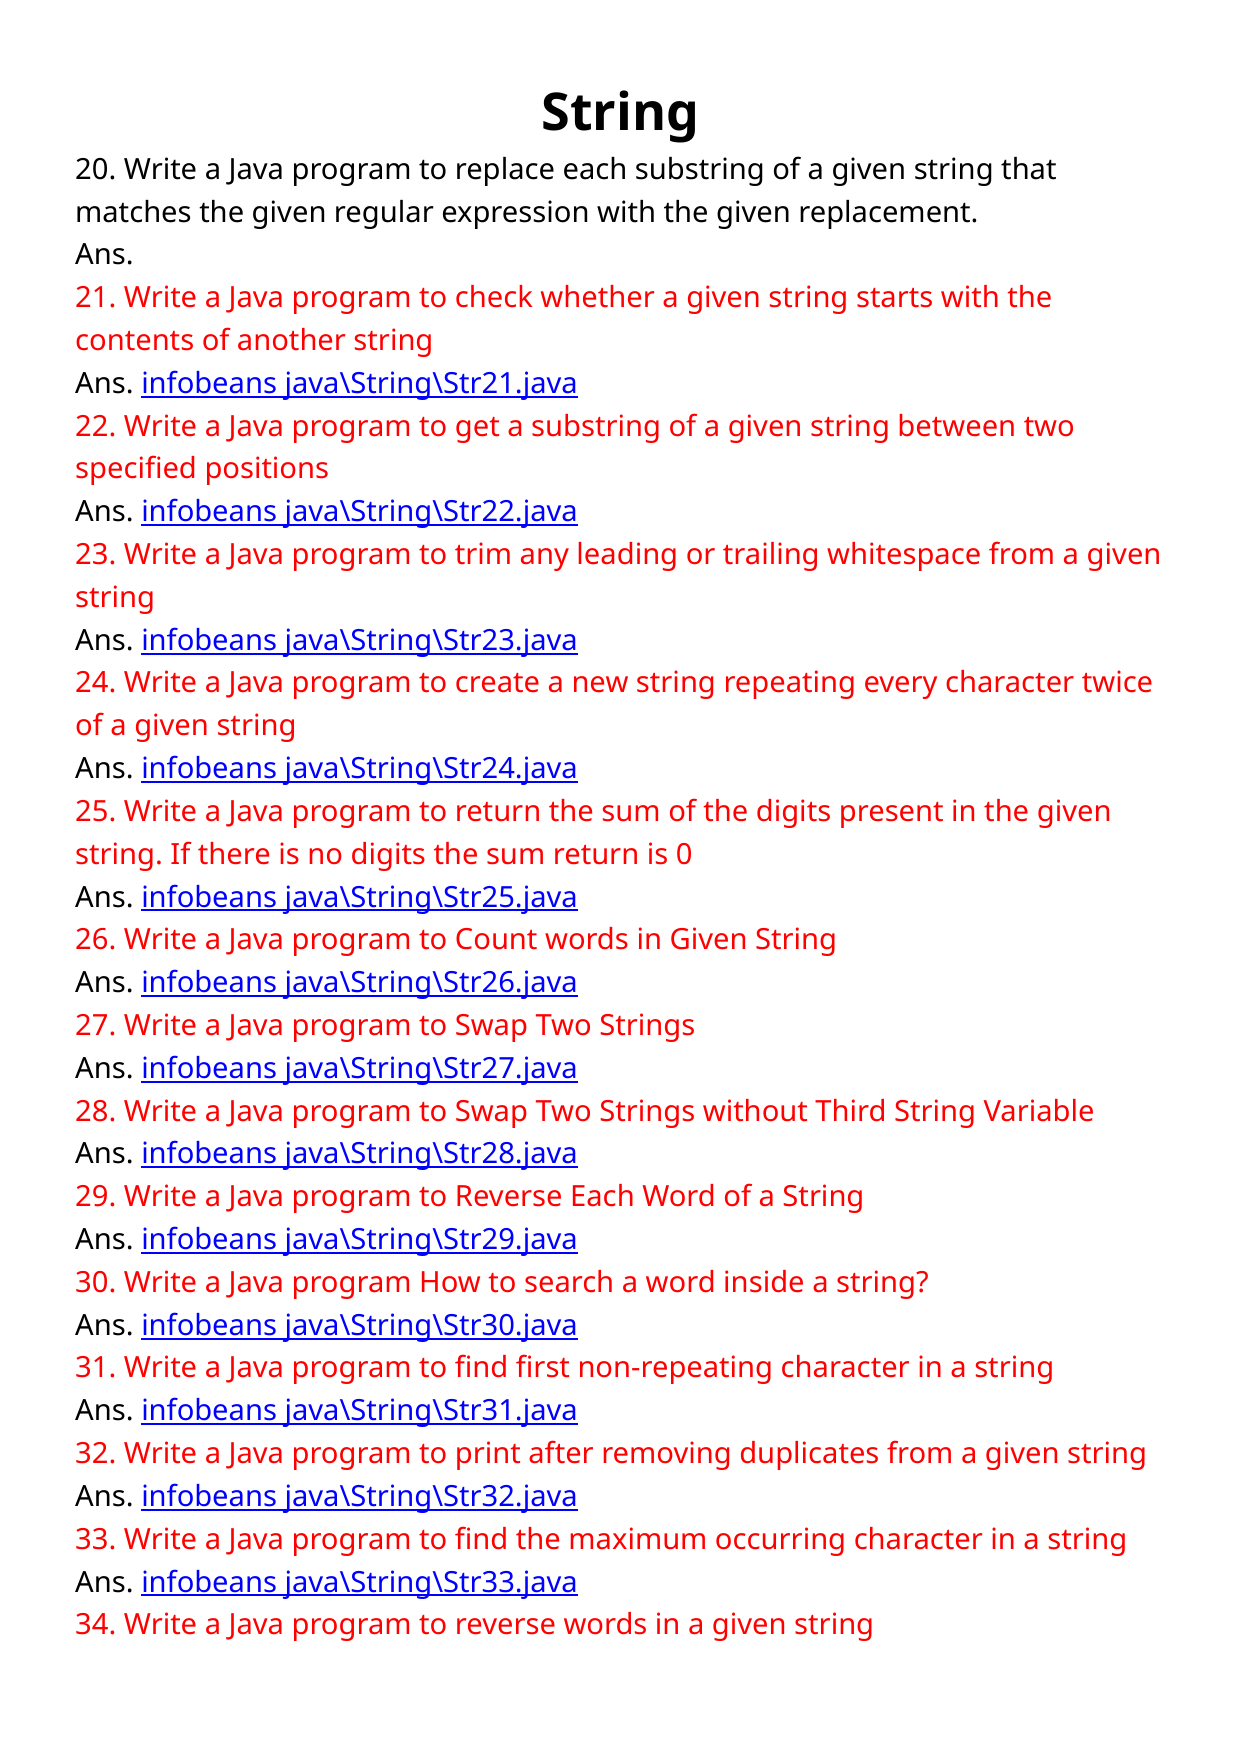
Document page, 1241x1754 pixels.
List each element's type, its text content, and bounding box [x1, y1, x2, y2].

text 21. Write a Java program to check whether a given string starts with the contents of another string [75, 276, 1165, 359]
text Ans. infobeans java\String\Str28.java [75, 1133, 1165, 1172]
text Ans. infobeans java\String\Str22.java [75, 491, 1165, 530]
text Ans. infobeans java\String\Str21.java [75, 362, 1165, 402]
text Ans. infobeans java\String\Str32.java [75, 1475, 1165, 1515]
text Ans. infobeans java\String\Str33.java [75, 1561, 1165, 1601]
text 24. Write a Java program to create a new string repeating every character twice of a given string [75, 662, 1165, 744]
text Ans. infobeans java\String\Str30.java [75, 1304, 1165, 1344]
text Ans. infobeans java\String\Str26.java [75, 961, 1165, 1001]
text Ans. infobeans java\String\Str27.java [75, 1047, 1165, 1087]
text 34. Write a Java program to reverse words in a given string [75, 1604, 1165, 1643]
text 28. Write a Java program to Swap Two Strings without Third String Variable [75, 1090, 1165, 1129]
text Ans. infobeans java\String\Str31.java [75, 1389, 1165, 1429]
text 23. Write a Java program to trim any leading or trailing whitespace from a given string [75, 533, 1165, 616]
text Ans. [75, 234, 1165, 273]
text Ans. infobeans java\String\Str24.java [75, 747, 1165, 787]
text 31. Write a Java program to find first non-repeating character in a string [75, 1347, 1165, 1386]
text 26. Write a Java program to Count words in Given String [75, 919, 1165, 958]
text 33. Write a Java program to find the maximum occurring character in a string [75, 1518, 1165, 1558]
text 25. Write a Java program to return the sum of the digits present in the given string. If there is no digits the sum return is 0 [75, 790, 1165, 873]
text 30. Write a Java program How to search a word inside a string? [75, 1261, 1165, 1301]
text 20. Write a Java program to replace each substring of a given string that matches the given regular expression with the given replacement. [75, 148, 1165, 231]
text 29. Write a Java program to Reverse Each Word of a String [75, 1176, 1165, 1215]
text Ans. infobeans java\String\Str23.java [75, 619, 1165, 659]
text 27. Write a Java program to Swap Two Strings [75, 1004, 1165, 1044]
text 32. Write a Java program to print after removing duplicates from a given string [75, 1432, 1165, 1472]
text Ans. infobeans java\String\Str29.java [75, 1218, 1165, 1258]
text Ans. infobeans java\String\Str25.java [75, 876, 1165, 916]
text 22. Write a Java program to get a substring of a given string between two specified positions [75, 405, 1165, 487]
